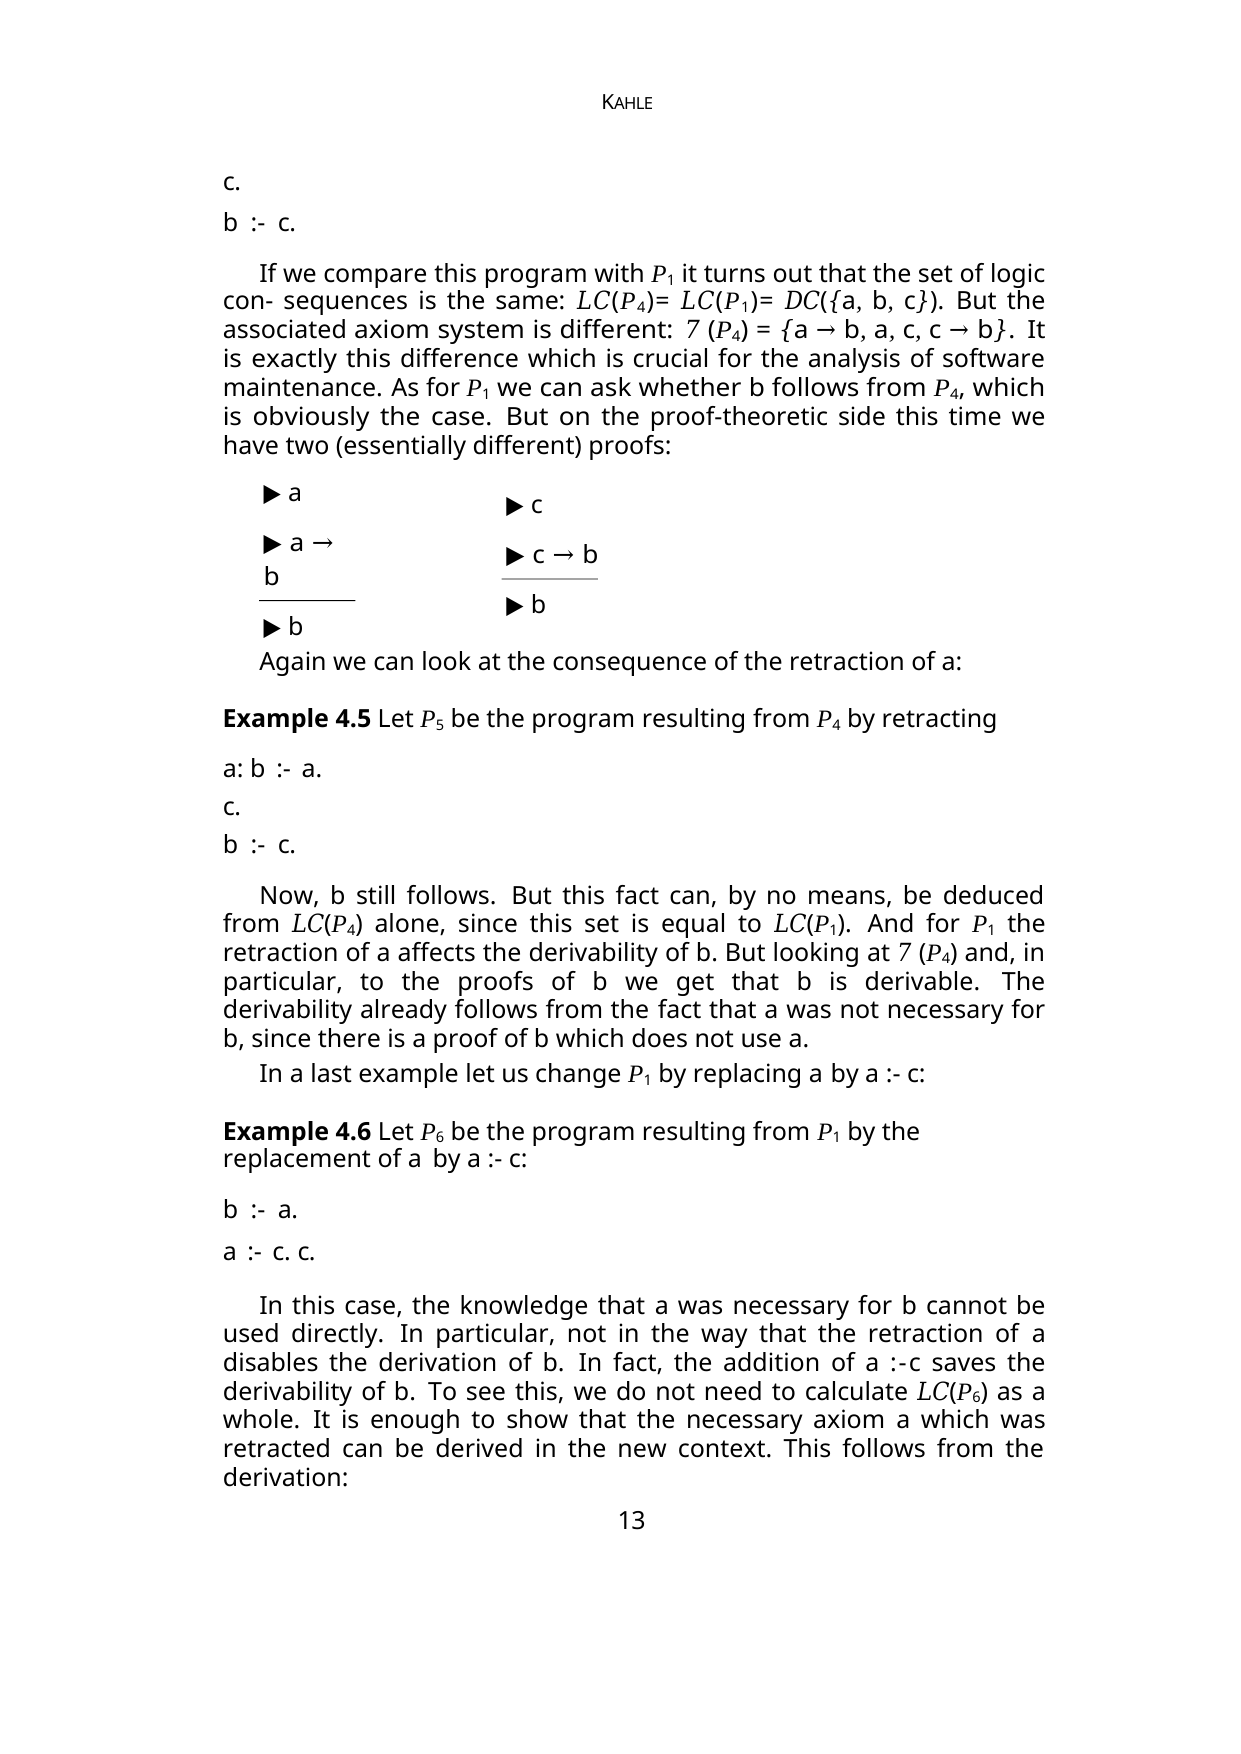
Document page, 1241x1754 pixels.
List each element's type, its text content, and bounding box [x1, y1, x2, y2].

text a :- c. c. [223, 1233, 332, 1267]
text b :- c. [223, 204, 1071, 238]
text Again we can look at the consequence of the retraction of a: [259, 643, 1071, 677]
text b :- c. [223, 827, 1071, 861]
text c. [223, 800, 1071, 820]
text Example 4.5 Let P5 be the program resulting from P4 by retracting a: b :- a. [222, 701, 998, 784]
text If we compare this program with P1 it turns out that the set of logic con- sequences is the same: LC(P4)= LC(P1)= DC({a, b, c}). But the associated axiom system is different: 7 (P4) = {a → b, a, c, c → b}. It is exactly this difference which is crucial for the analysis of software maintenance. As for P1 we can ask whether b follows from P4, which is obviously the case. But on the proof-theoretic side this time we have two (essentially different) proofs: [223, 259, 1046, 462]
text b :- a. [223, 1192, 1071, 1226]
text Now, b still follows. But this fact can, by no means, be deduced from LC(P4) alone, since this set is equal to LC(P1). And for P1 the retraction of a affects the derivability of b. But looking at 7 (P4) and, in particular, to the proofs of b we get that b is derivable. The derivability already follows from the fact that a was not necessary for b, since there is a proof of b which does not use a. [223, 881, 1046, 1055]
text ▶ b [263, 608, 356, 642]
text ▶ a [263, 474, 356, 508]
text In a last example let us change P1 by replacing a by a :- c: [259, 1055, 1071, 1089]
text ▶ a → b [263, 524, 356, 592]
text c. [223, 163, 1071, 197]
text ▶ b [506, 587, 1071, 621]
text ▶ c [506, 487, 1071, 521]
text ▶ c → b [506, 537, 1071, 571]
text Example 4.6 Let P6 be the program resulting from P1 by the replacement of a by a :- c: [223, 1117, 1047, 1175]
text In this case, the knowledge that a was necessary for b cannot be used directly. In particular, not in the way that the retraction of a disables the derivation of b. In fact, the addition of a :-c saves the derivability of b. To see this, we do not need to calculate LC(P6) as a whole. It is enough to show that the necessary axiom a which was retracted can be derived in the new context. This follows from the derivation: [223, 1291, 1046, 1494]
